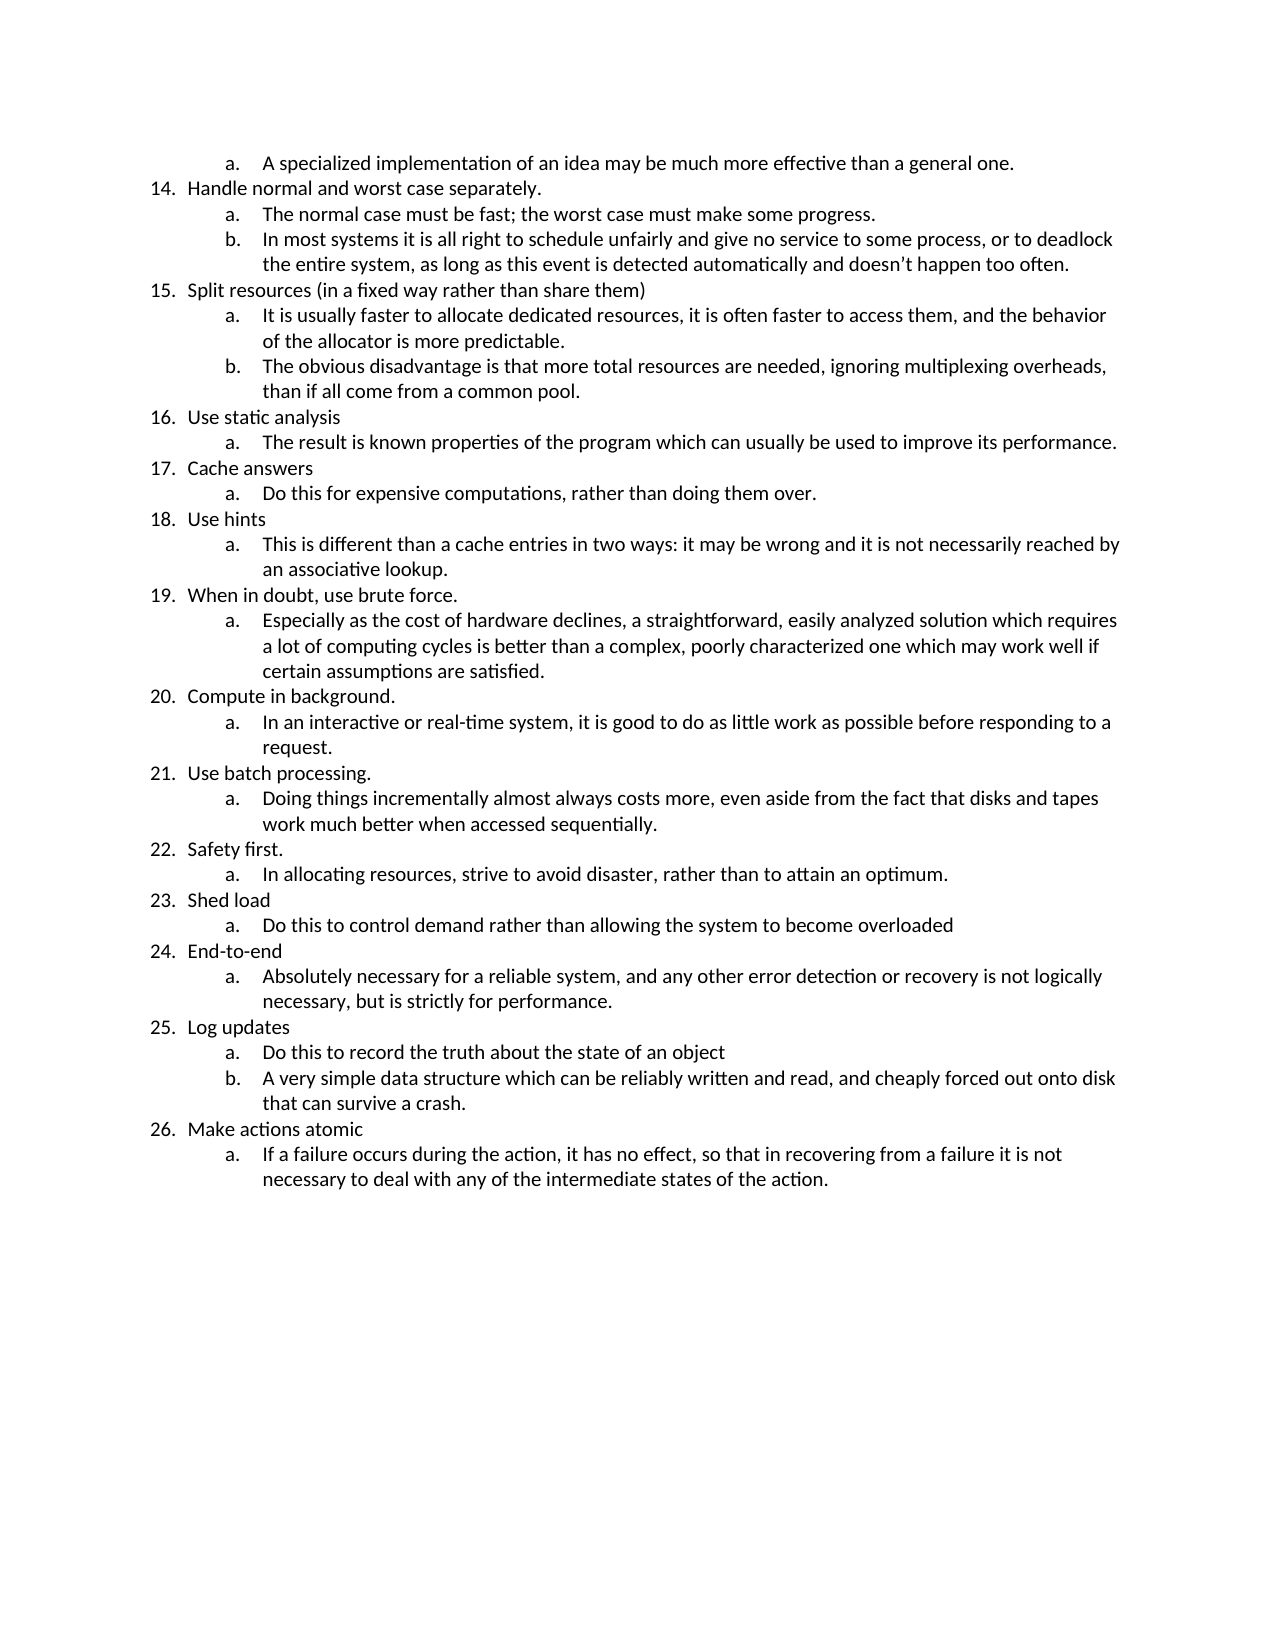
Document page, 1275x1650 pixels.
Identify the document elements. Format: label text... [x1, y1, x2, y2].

list A specialized implementation of an idea may be much more effective than a general one. [225, 150, 1125, 175]
list Compute in background. [150, 684, 1125, 709]
list Absolutely necessary for a reliable system, and any other error detection or recovery is not logically necessary, but is strictly for performance. [225, 963, 1125, 1014]
list Safety first. [150, 836, 1125, 862]
list Make actions atomic [150, 1116, 1125, 1141]
list In most systems it is all right to schedule unfairly and give no service to some process, or to deadlock the entire system, as long as this event is detected automatically and doesn’t happen too often. [225, 226, 1125, 277]
list The result is known properties of the program which can usually be used to improve its performance. [225, 429, 1125, 455]
list Do this to record the truth about the state of an object [225, 1039, 1125, 1065]
list Especially as the cost of hardware declines, a straightforward, easily analyzed solution which requires a lot of computing cycles is better than a complex, poorly characterized one which may work well if certain assumptions are satisfied. [225, 607, 1125, 684]
list The normal case must be fast; the worst case must make some progress. [225, 201, 1125, 226]
list Use hints [150, 506, 1125, 531]
list The obvious disadvantage is that more total resources are needed, ignoring multiplexing overheads, than if all come from a common pool. [225, 353, 1125, 404]
list Cache answers [150, 455, 1125, 480]
list A very simple data structure which can be reliably written and read, and cheaply forced out onto disk that can survive a crash. [225, 1065, 1125, 1116]
list Do this to control demand rather than allowing the system to become overloaded [225, 912, 1125, 938]
list End-to-end [150, 938, 1125, 963]
list If a failure occurs during the action, it has no effect, so that in recovering from a failure it is not necessary to deal with any of the intermediate states of the action. [225, 1141, 1125, 1192]
list Use batch processing. [150, 760, 1125, 785]
list Do this for expensive computations, rather than doing them over. [225, 480, 1125, 506]
list Shed load [150, 887, 1125, 912]
list Use static analysis [150, 404, 1125, 429]
list Log updates [150, 1014, 1125, 1039]
list Split resources (in a fixed way rather than share them) [150, 277, 1125, 302]
list It is usually faster to allocate dedicated resources, it is often faster to access them, and the behavior of the allocator is more predictable. [225, 302, 1125, 353]
list Handle normal and worst case separately. [150, 175, 1125, 201]
list In allocating resources, strive to avoid disaster, rather than to attain an optimum. [225, 862, 1125, 887]
list This is different than a cache entries in two ways: it may be wrong and it is not necessarily reached by an associative lookup. [225, 531, 1125, 582]
list In an interactive or real-time system, it is good to do as little work as possible before responding to a request. [225, 709, 1125, 760]
list When in doubt, use brute force. [150, 582, 1125, 607]
list Doing things incrementally almost always costs more, even aside from the fact that disks and tapes work much better when accessed sequentially. [225, 785, 1125, 836]
